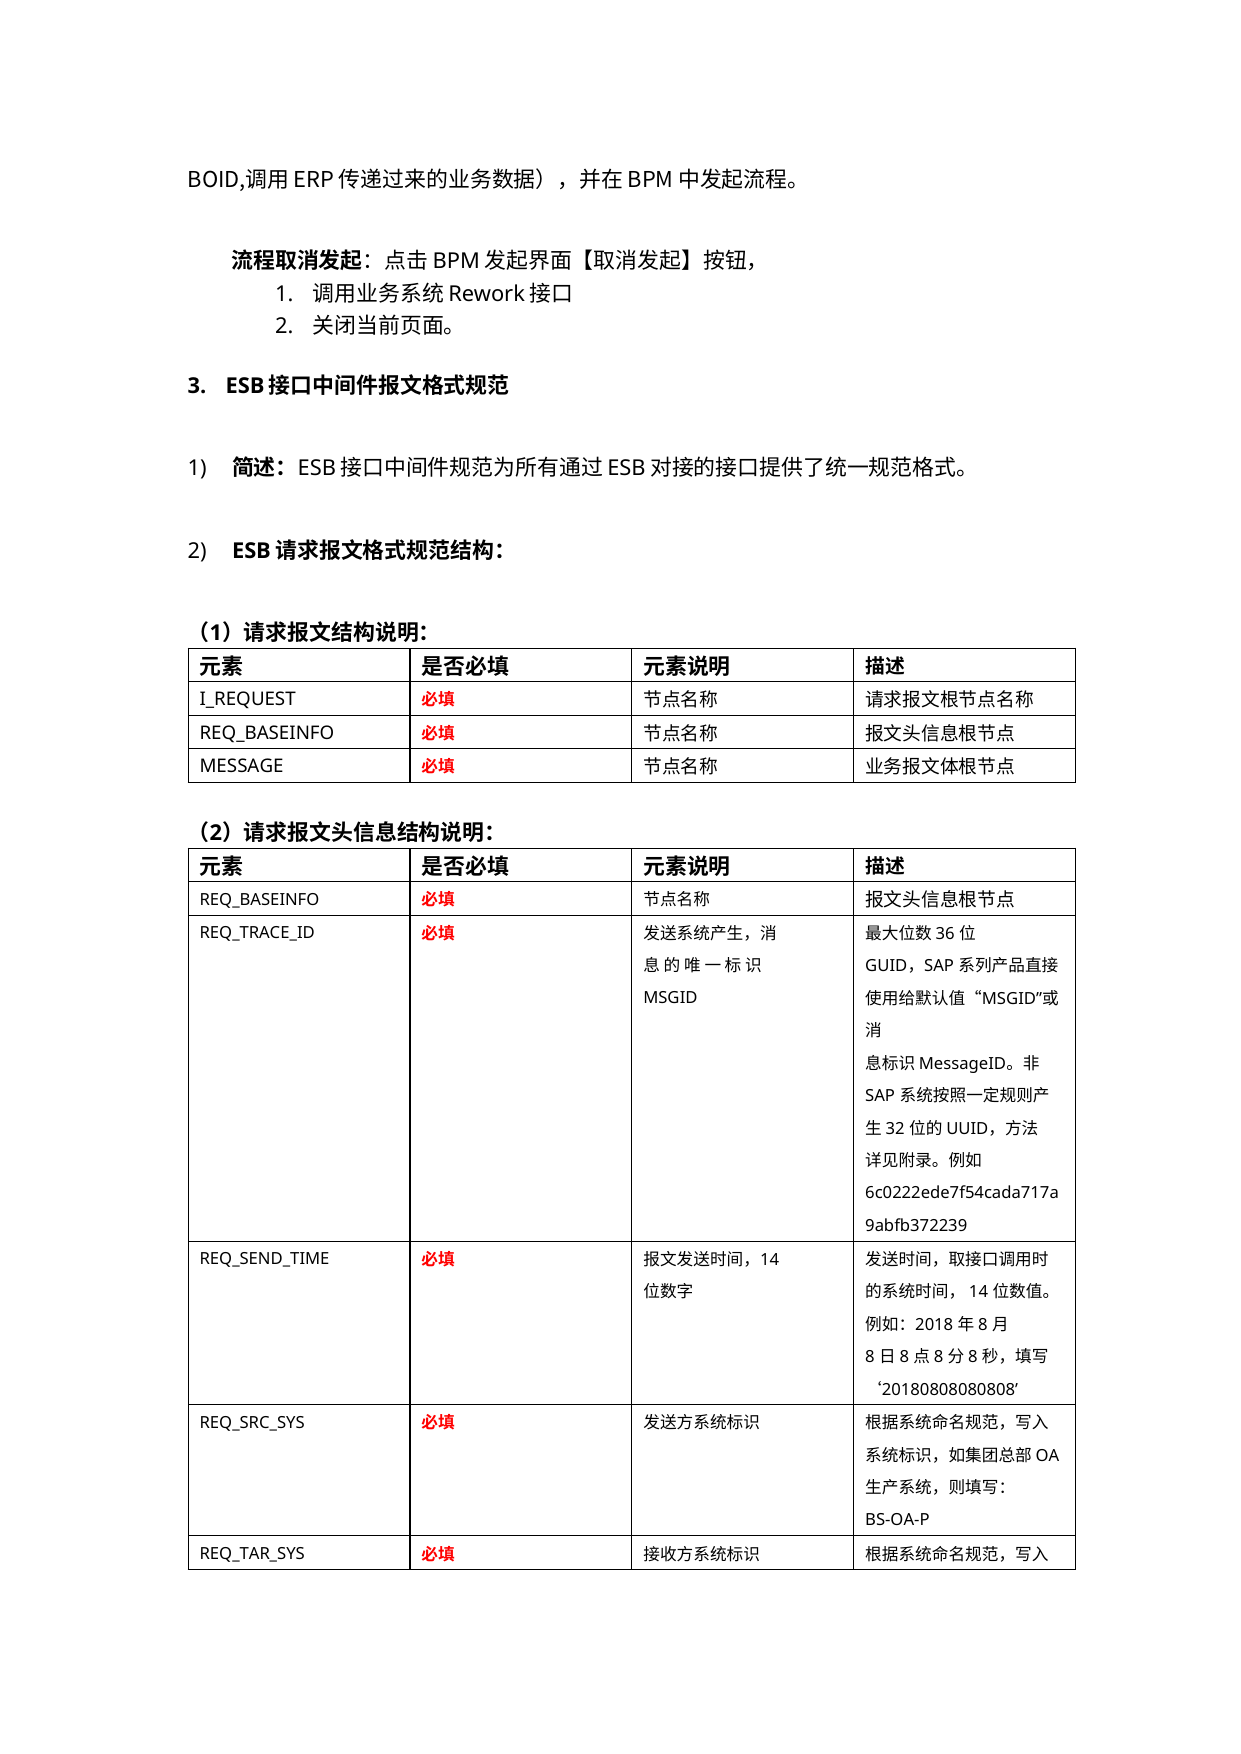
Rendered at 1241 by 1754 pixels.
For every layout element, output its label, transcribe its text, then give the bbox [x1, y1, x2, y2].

table_cell 节点名称 [632, 716, 853, 748]
table_cell 必填 [411, 882, 631, 915]
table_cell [854, 1536, 1075, 1569]
table_cell I_REQUEST [189, 682, 409, 714]
list 关闭当前页面。 [275, 308, 1053, 340]
table_cell REQ_BASEINFO [189, 716, 409, 748]
table_cell 发送时间，取接口调用时的系统时间， 14 位数值。例如：2018 年 8 月 8 日 8 点 8 分 8 秒，填写‘20180808080808’ [854, 1242, 1075, 1404]
table_cell 报文头信息根节点 [854, 716, 1075, 748]
table_cell 报文发送时间，14 位数字 [632, 1242, 853, 1404]
table_cell 请求报文根节点名称 [854, 682, 1075, 714]
table_cell 最大位数 36 位 GUID，SAP 系列产品直接使用给默认值“MSGID”或消 息标识 MessageID。非 SAP 系统按照一定规则产生 32 位的 UUID，方法 详见附录。例如 6c0222ede7f54cada717a9abfb372239 [854, 916, 1075, 1241]
subtitle 简述：ESB接口中间件规范为所有通过ESB对接的接口提供了统一规范格式。 [187, 450, 1053, 483]
table_header 是否必填 [411, 849, 631, 881]
table_header 元素 [189, 849, 409, 881]
table_cell 必填 [411, 1242, 631, 1404]
table_cell REQ_TAR_SYS [189, 1536, 409, 1569]
table_cell 接收方系统标识 [632, 1536, 853, 1569]
text （1）请求报文结构说明： [187, 615, 1053, 647]
table_cell 发送方系统标识 [632, 1405, 853, 1535]
table_header 元素说明 [632, 849, 853, 881]
table_cell REQ_SEND_TIME [189, 1242, 409, 1404]
table_cell 必填 [411, 1405, 631, 1535]
text 流程取消发起：点击BPM发起界面【取消发起】按钮， [187, 243, 1053, 275]
table_cell REQ_TRACE_ID [189, 916, 409, 1241]
table_header 元素 [189, 649, 409, 681]
table_cell 必填 [411, 682, 631, 714]
table_cell MESSAGE [189, 749, 409, 782]
table_header 是否必填 [411, 649, 631, 681]
table_cell 节点名称 [632, 749, 853, 782]
table_header 元素说明 [632, 649, 853, 681]
table_cell REQ_BASEINFO [189, 882, 409, 915]
table_cell 发送系统产生，消 息 的 唯 一 标 识 MSGID [632, 916, 853, 1241]
subtitle ESB接口中间件报文格式规范 [187, 367, 1053, 400]
table_cell REQ_SRC_SYS [189, 1405, 409, 1535]
list 请求报文头信息结构说明： [187, 815, 1053, 848]
table_cell 业务报文体根节点 [854, 749, 1075, 782]
table_cell 必填 [411, 916, 631, 1241]
list 调用业务系统Rework接口 [275, 275, 1053, 308]
subtitle ESB请求报文格式规范结构： [187, 532, 1053, 565]
table_cell 根据系统命名规范，写入系统标识，如集团总部 OA 生产系统，则填写： BS-OA-P [854, 1405, 1075, 1535]
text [187, 162, 1053, 194]
table_header 描述 [854, 849, 1075, 881]
table_cell 必填 [411, 1536, 631, 1569]
table_header 描述 [854, 649, 1075, 681]
table_cell 报文头信息根节点 [854, 882, 1075, 915]
table_cell 节点名称 [632, 682, 853, 714]
table_cell 必填 [411, 749, 631, 782]
table_cell 节点名称 [632, 882, 853, 915]
table_cell 必填 [411, 716, 631, 748]
